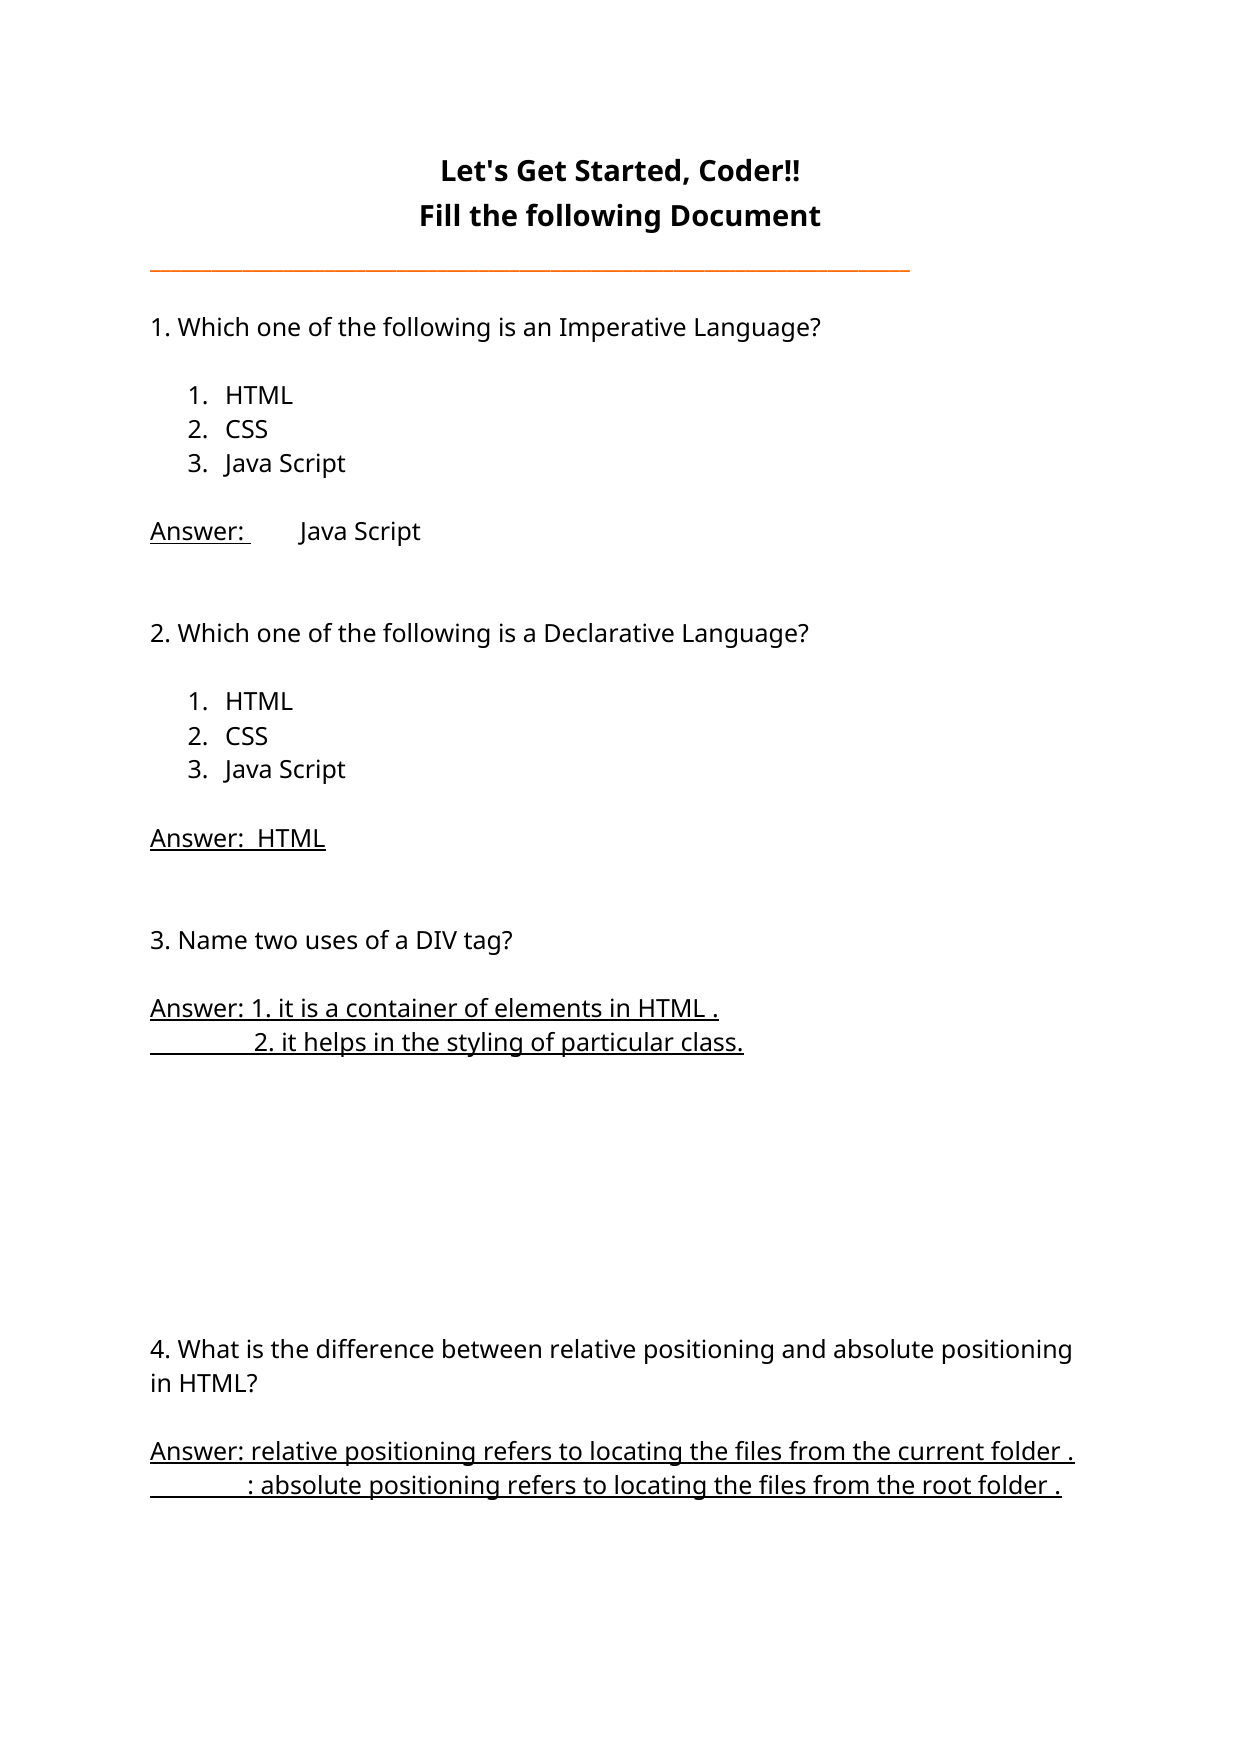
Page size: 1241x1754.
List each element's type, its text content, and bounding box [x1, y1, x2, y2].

text Answer: 1. it is a container of elements in HTML . [150, 991, 1090, 1025]
text 4. What is the difference between relative positioning and absolute positioning in HTML? [150, 1331, 1090, 1399]
text 2. it helps in the styling of particular class. [150, 1025, 1090, 1059]
list HTML [187, 377, 1090, 412]
text Answer: Java Script [150, 514, 1090, 548]
text Fill the following Document [150, 196, 1090, 235]
text 1. Which one of the following is an Imperative Language? [150, 309, 1090, 343]
text 2. Which one of the following is a Declarative Language? [150, 616, 1090, 650]
list HTML [187, 684, 1090, 718]
text Answer: relative positioning refers to locating the files from the current folder . [150, 1433, 1090, 1467]
list CSS [187, 412, 1090, 446]
list Java Script [187, 752, 1090, 786]
text Let's Get Started, Coder!! [150, 150, 1090, 190]
text Answer: HTML [150, 820, 1090, 854]
list Java Script [187, 446, 1090, 480]
list CSS [187, 718, 1090, 752]
text __________________________________________________________________________ [150, 241, 1090, 275]
text : absolute positioning refers to locating the files from the root folder . [150, 1467, 1090, 1502]
text 3. Name two uses of a DIV tag? [150, 922, 1090, 957]
